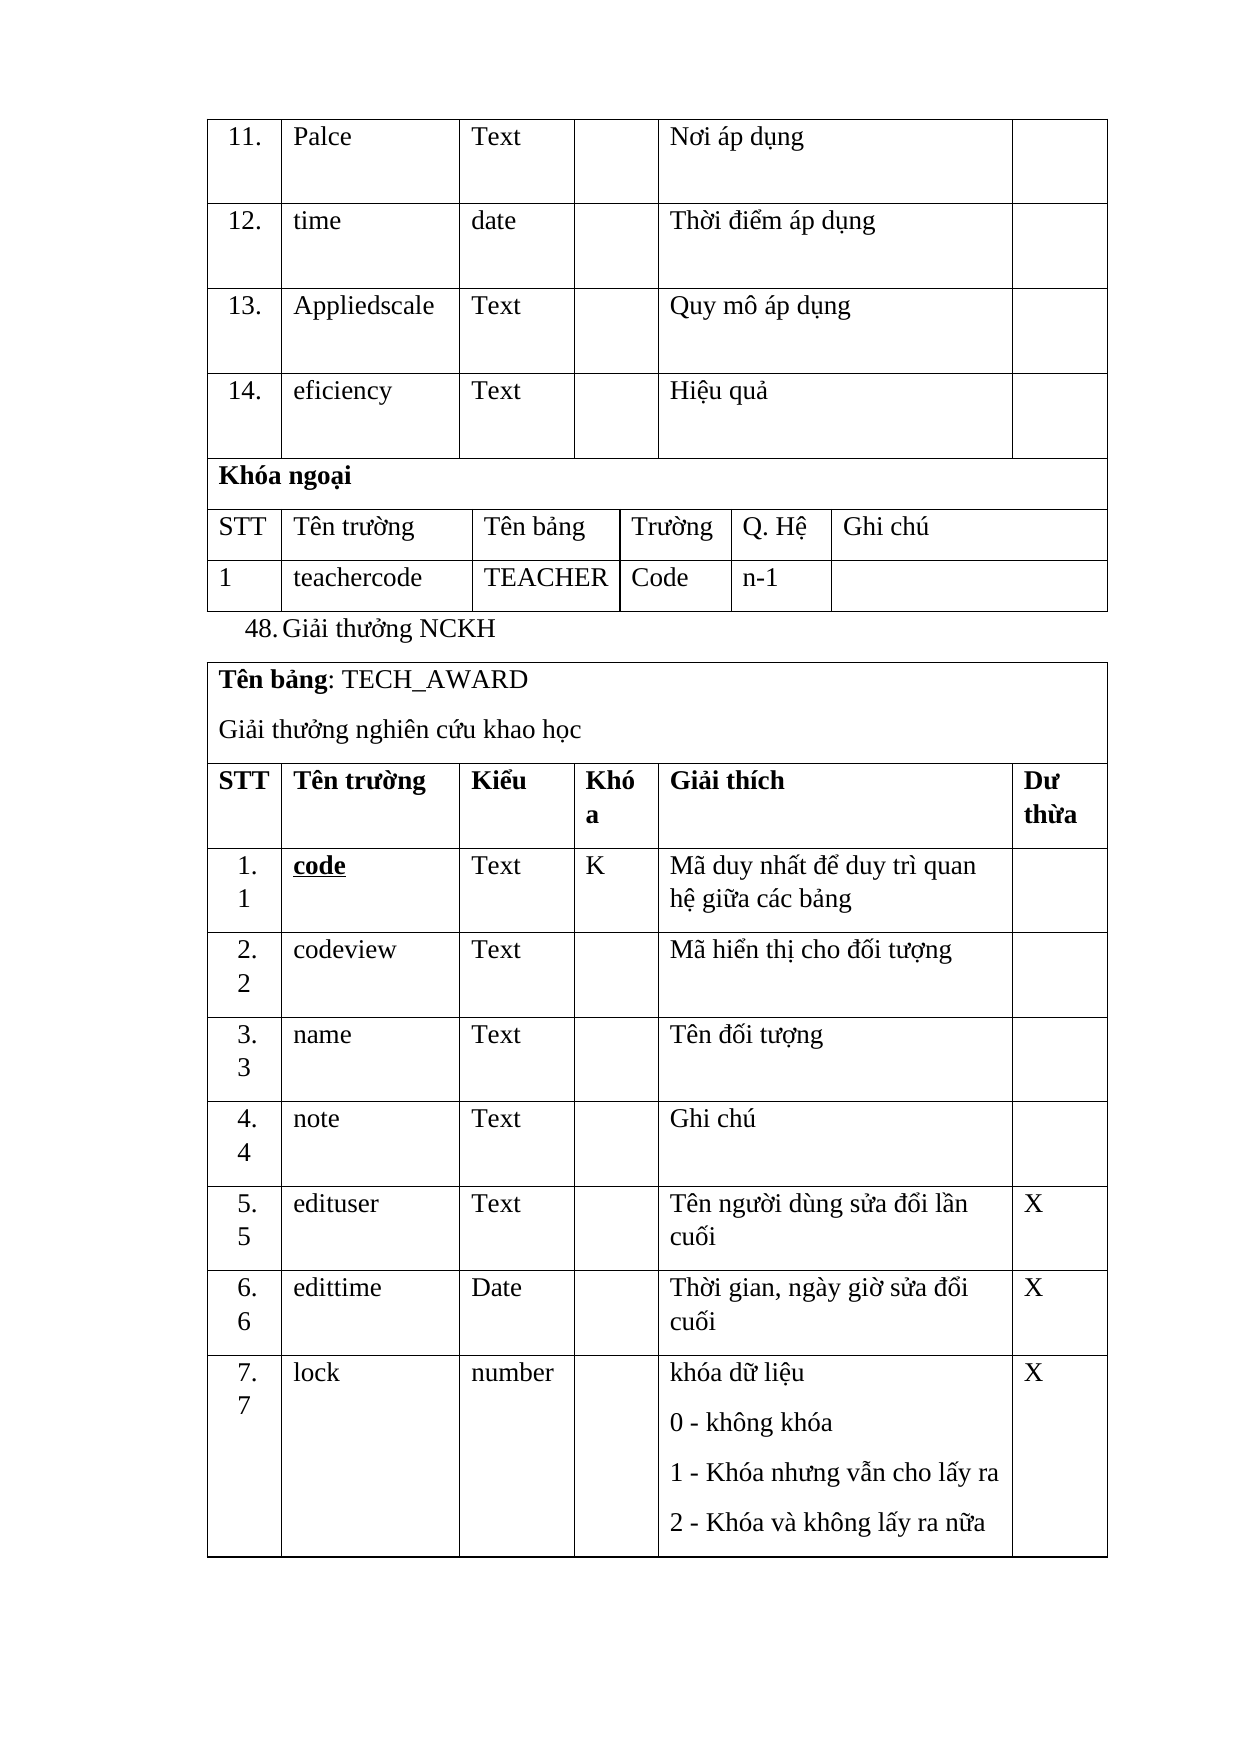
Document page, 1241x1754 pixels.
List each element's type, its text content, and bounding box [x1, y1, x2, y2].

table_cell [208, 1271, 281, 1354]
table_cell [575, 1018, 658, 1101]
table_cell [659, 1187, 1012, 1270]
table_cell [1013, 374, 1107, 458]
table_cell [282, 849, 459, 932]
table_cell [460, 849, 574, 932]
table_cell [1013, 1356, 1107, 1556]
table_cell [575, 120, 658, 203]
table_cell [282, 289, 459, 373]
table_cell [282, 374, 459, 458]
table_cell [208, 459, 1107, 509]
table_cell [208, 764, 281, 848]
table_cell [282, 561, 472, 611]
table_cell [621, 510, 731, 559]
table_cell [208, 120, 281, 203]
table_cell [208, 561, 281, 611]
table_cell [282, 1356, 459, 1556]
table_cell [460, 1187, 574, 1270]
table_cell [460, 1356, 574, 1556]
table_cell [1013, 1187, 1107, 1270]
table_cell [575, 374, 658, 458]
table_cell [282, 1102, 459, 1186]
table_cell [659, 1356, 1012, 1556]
list Giải thưởng NCKH [244, 612, 1152, 643]
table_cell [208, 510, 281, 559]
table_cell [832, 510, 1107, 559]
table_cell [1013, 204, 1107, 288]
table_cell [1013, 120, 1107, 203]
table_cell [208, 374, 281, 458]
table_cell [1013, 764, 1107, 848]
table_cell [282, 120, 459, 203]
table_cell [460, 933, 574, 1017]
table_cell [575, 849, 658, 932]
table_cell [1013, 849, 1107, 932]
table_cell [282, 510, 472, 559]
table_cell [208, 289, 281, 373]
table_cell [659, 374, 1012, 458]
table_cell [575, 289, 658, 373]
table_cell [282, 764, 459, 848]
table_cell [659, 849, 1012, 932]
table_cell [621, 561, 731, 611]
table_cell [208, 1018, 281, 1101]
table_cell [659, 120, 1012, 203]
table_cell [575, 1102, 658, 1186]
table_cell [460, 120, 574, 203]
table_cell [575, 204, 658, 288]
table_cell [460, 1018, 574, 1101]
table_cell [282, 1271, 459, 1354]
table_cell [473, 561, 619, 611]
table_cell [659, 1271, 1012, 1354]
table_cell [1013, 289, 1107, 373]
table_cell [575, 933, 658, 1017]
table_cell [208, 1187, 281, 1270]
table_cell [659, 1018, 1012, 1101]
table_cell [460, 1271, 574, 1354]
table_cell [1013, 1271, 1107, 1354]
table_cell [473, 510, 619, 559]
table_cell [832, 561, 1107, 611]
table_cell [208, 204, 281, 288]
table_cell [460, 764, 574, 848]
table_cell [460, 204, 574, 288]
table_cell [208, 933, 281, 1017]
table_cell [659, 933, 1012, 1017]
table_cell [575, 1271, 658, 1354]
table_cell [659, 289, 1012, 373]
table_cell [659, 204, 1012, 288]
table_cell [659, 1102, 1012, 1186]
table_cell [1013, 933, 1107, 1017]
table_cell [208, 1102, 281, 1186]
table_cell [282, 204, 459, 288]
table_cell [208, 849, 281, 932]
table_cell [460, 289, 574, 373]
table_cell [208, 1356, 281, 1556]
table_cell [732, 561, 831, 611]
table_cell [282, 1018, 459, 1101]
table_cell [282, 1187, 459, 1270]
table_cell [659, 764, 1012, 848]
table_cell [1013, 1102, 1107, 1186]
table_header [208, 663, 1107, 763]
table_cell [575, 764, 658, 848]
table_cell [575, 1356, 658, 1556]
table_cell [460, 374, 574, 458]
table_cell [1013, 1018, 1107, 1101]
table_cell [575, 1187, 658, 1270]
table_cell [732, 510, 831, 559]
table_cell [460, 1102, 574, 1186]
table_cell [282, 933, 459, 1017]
